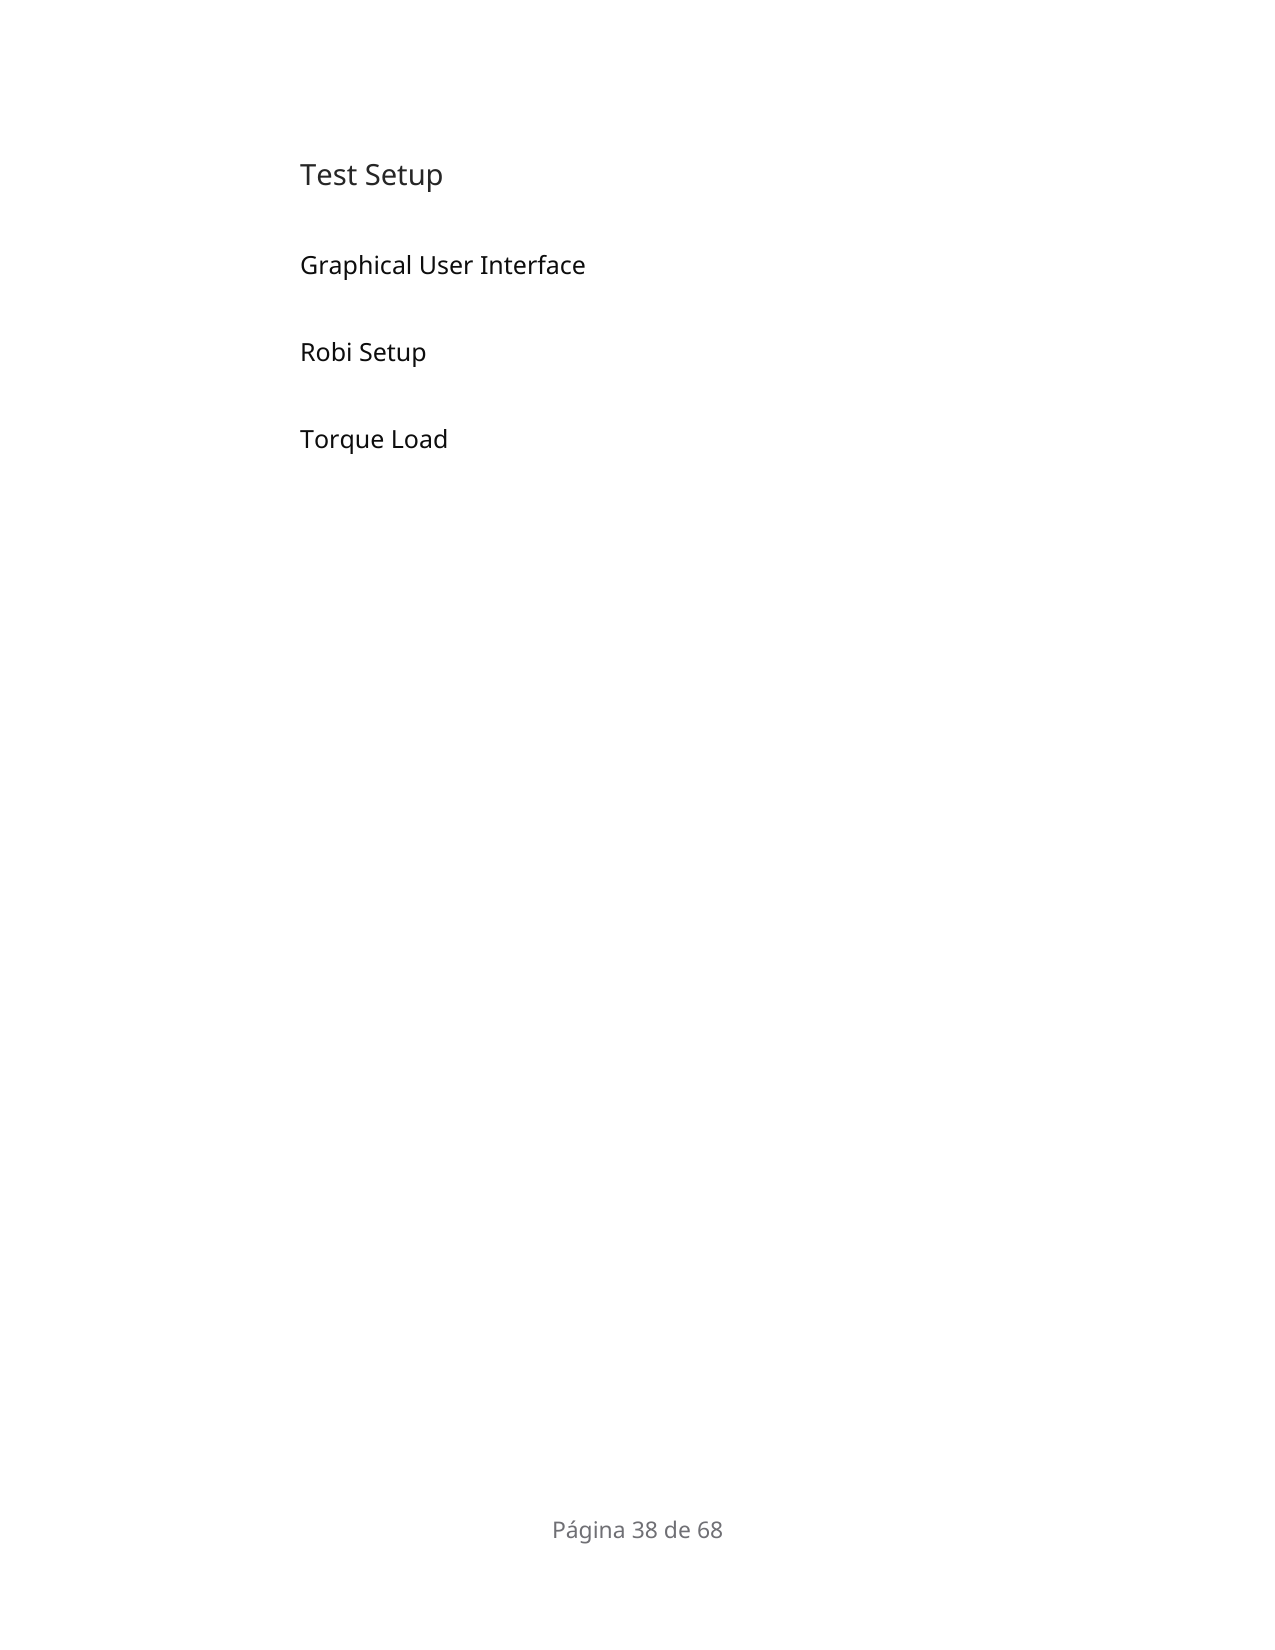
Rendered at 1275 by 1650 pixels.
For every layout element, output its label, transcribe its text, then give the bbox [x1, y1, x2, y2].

subtitle Test Setup [300, 154, 975, 194]
subtitle Graphical User Interface [300, 247, 975, 281]
subtitle Robi Setup [300, 334, 975, 369]
subtitle Torque Load [300, 422, 975, 456]
